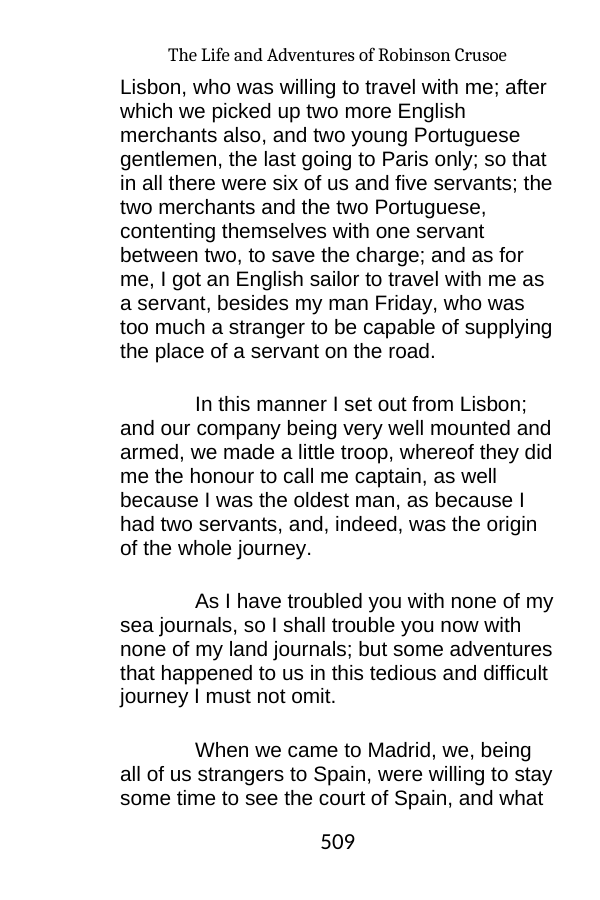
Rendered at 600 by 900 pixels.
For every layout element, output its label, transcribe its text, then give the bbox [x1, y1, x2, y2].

text In this manner I set out from Lisbon; and our company being very well mounted and armed, we made a little troop, whereof they did me the honour to call me captain, as well because I was the oldest man, as because I had two servants, and, indeed, was the origin of the whole journey. [120, 392, 555, 559]
text As I have troubled you with none of my sea journals, so I shall trouble you now with none of my land journals; but some adventures that happened to us in this tedious and difficult journey I must not omit. [120, 588, 555, 708]
